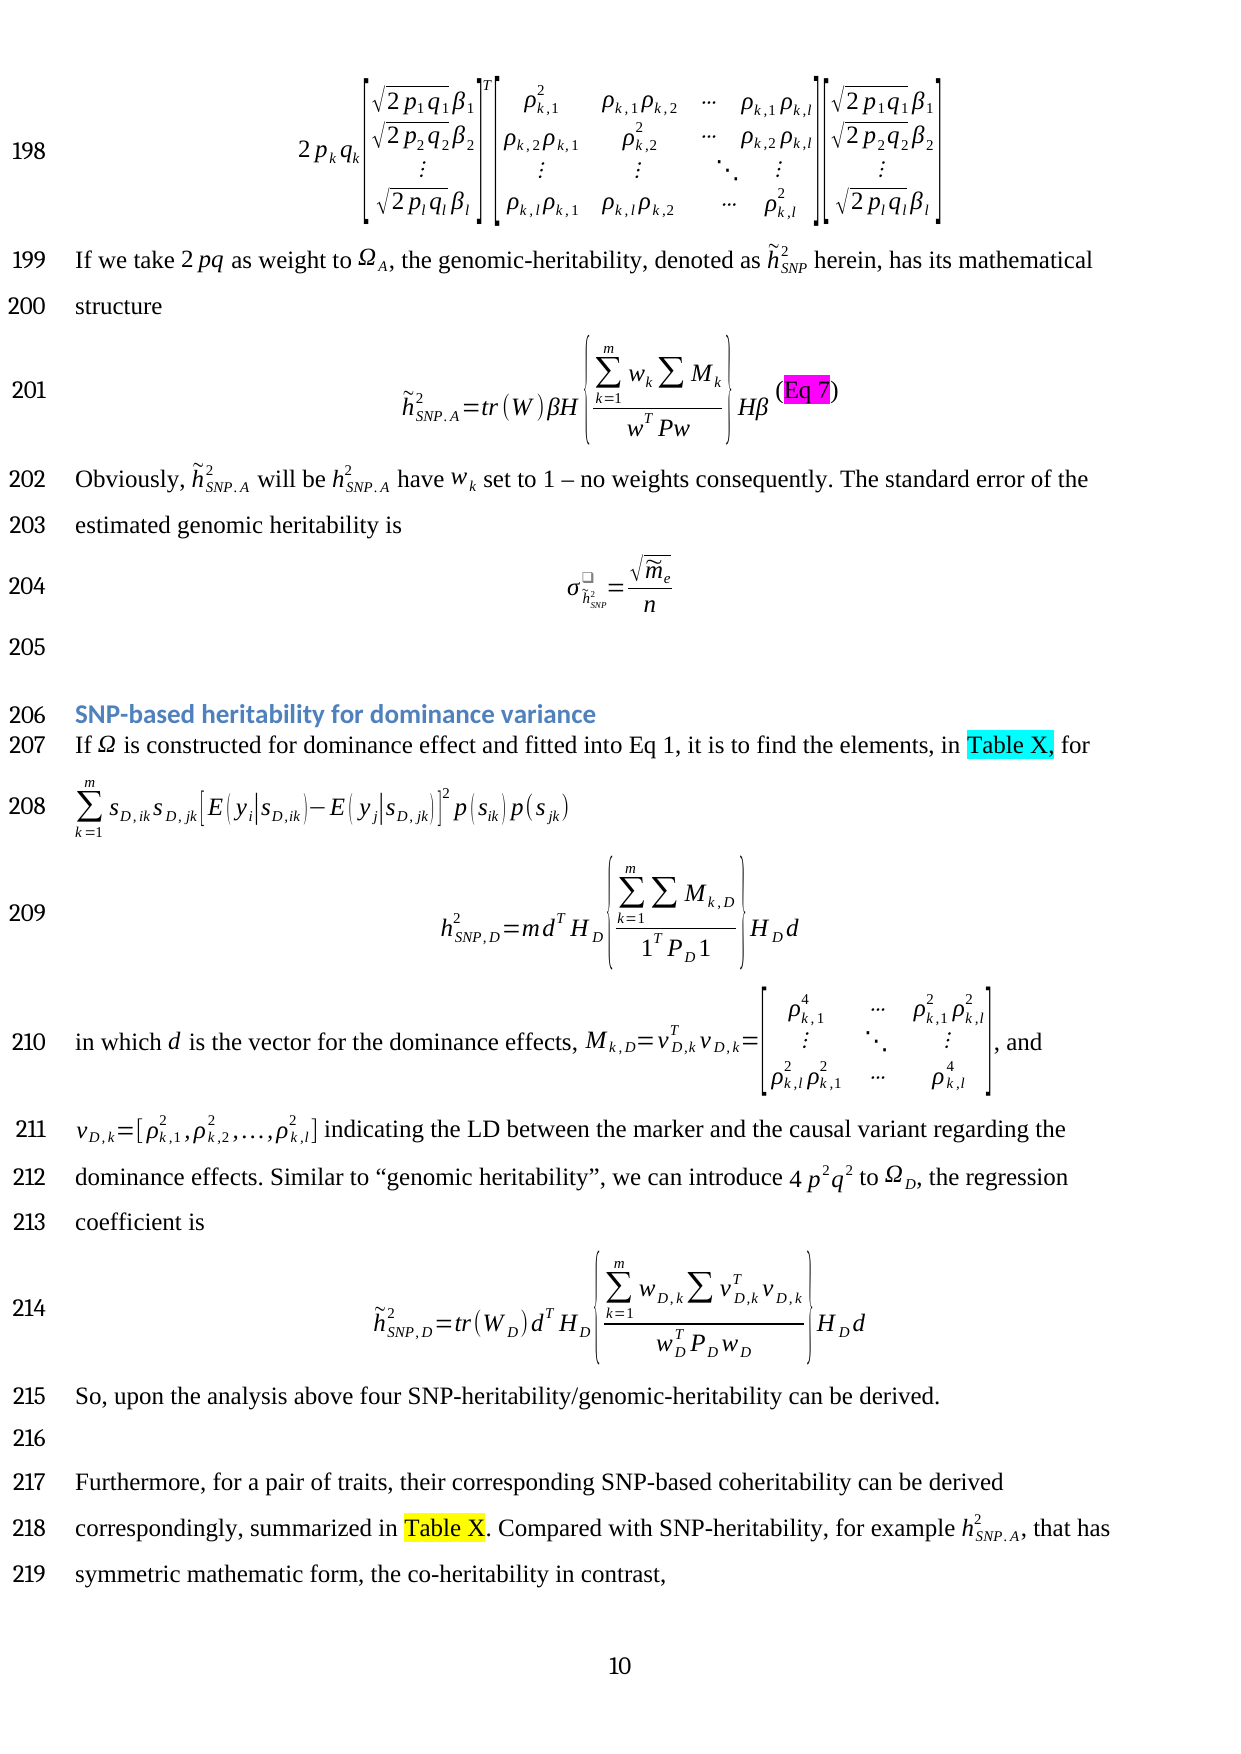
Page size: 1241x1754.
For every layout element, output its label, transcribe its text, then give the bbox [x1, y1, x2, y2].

text Obviously, will be have set to 1 – no weights consequently. The standard error of the estimated genomic heritability is [75, 461, 1165, 539]
text So, upon the analysis above four SNP-heritability/genomic-heritability can be derived. [75, 1381, 1165, 1409]
text If is constructed for dominance effect and fitted into Eq 1, it is to find the elements, in Table X, for [75, 730, 1165, 840]
text (Eq 7) [75, 334, 1165, 447]
subtitle SNP-based heritability for dominance variance [75, 697, 1165, 730]
text in which is the vector for the dominance effects, , and indicating the LD between the marker and the causal variant regarding the dominance effects. Similar to “genomic heritability”, we can introduce to , the regression coefficient is [75, 986, 1165, 1236]
text Furthermore, for a pair of traits, their corresponding SNP-based coheritability can be derived correspondingly, summarized in Table X. Compared with SNP-heritability, for example , that has symmetric mathematic form, the co-heritability in contrast, [75, 1467, 1165, 1588]
text If we take as weight to , the genomic-heritability, denoted as herein, has its mathematical structure [75, 242, 1165, 320]
